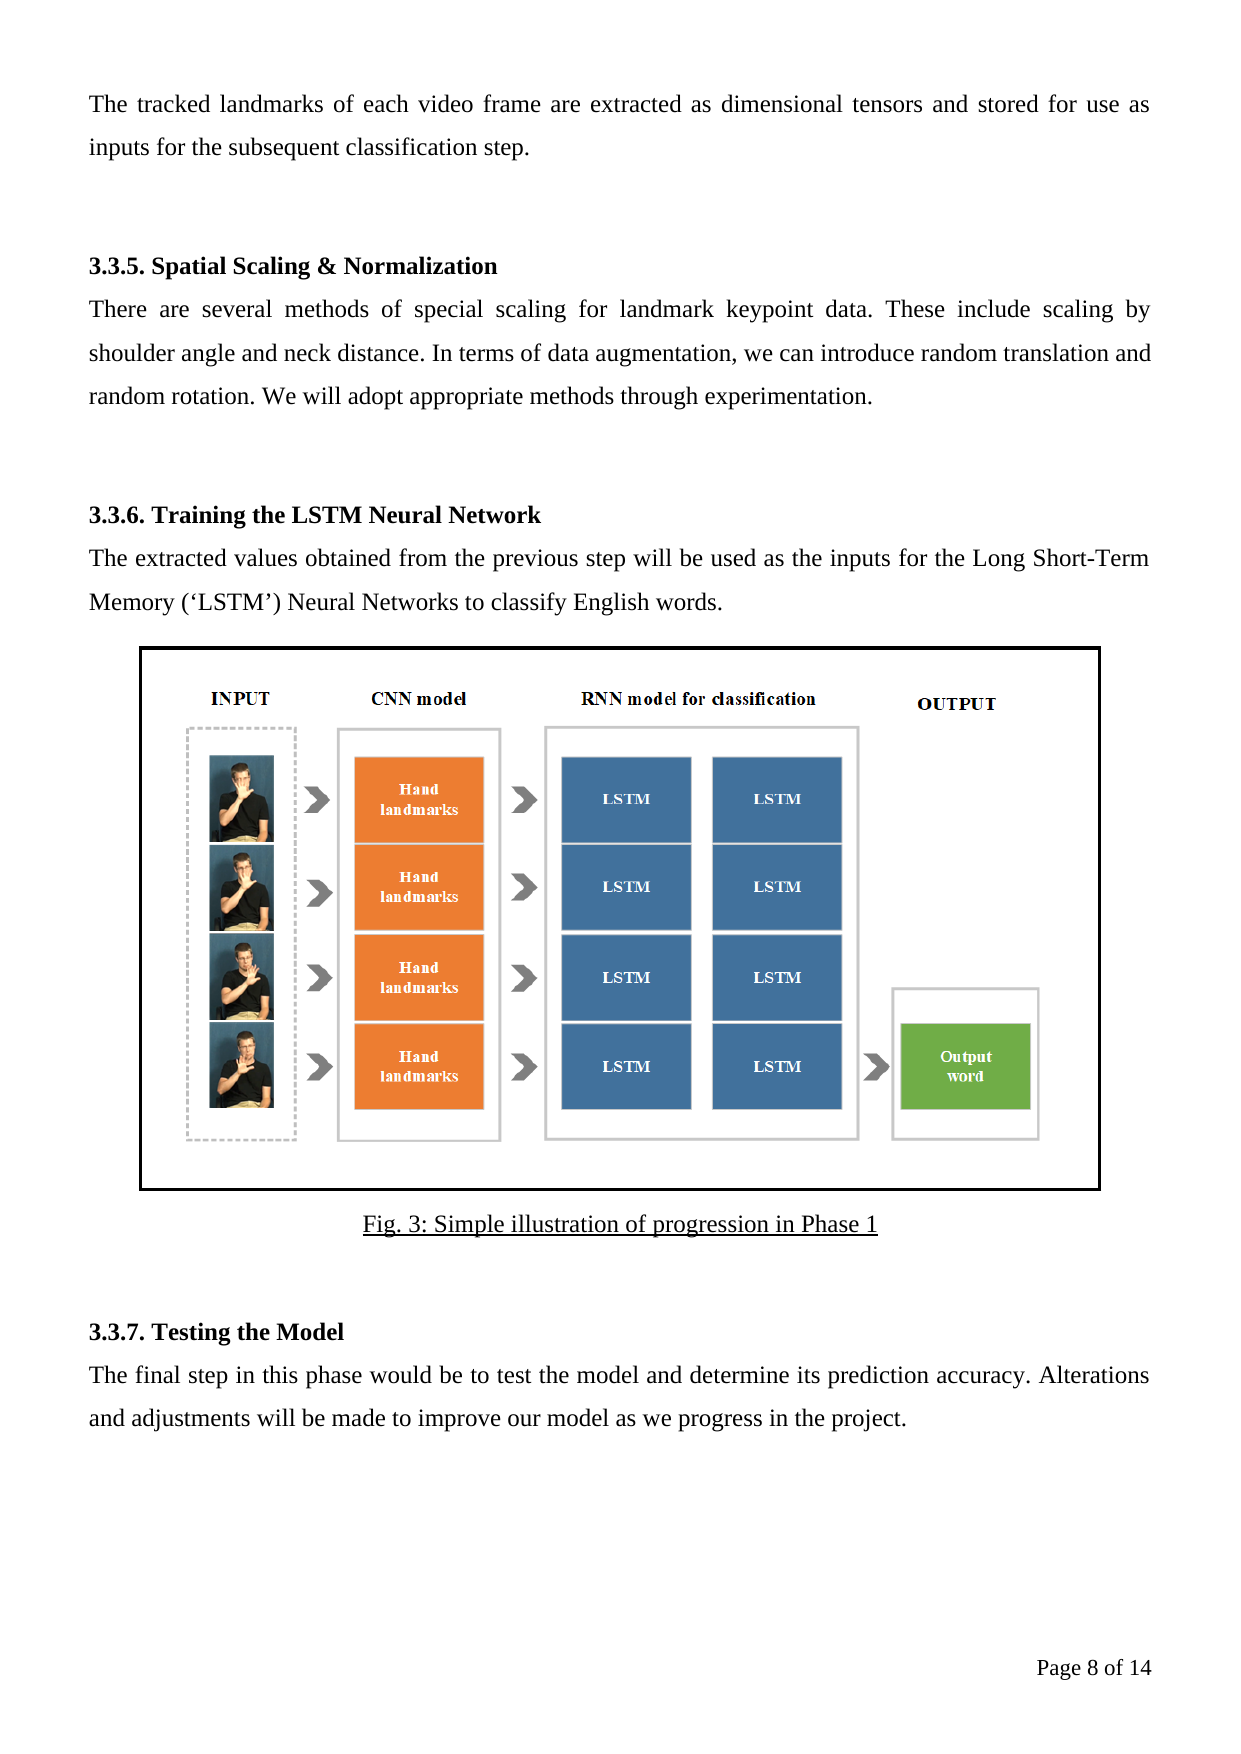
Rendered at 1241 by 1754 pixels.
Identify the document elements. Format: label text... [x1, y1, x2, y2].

subtitle 3.3.6. Training the LSTM Neural Network [89, 500, 1152, 529]
text Fig. 3: Simple illustration of progression in Phase 1 [89, 1209, 1152, 1238]
text The final step in this phase would be to test the model and determine its prediction accuracy. Alterations and adjustments will be made to improve our model as we progress in the project. [89, 1360, 1152, 1432]
text There are several methods of special scaling for landmark keypoint data. These include scaling by shoulder angle and neck distance. In terms of data augmentation, we can introduce random translation and random rotation. We will adopt appropriate methods through experimentation. [89, 294, 1152, 409]
picture [185, 682, 1040, 1142]
subtitle 3.3.5. Spatial Scaling & Normalization [89, 251, 1152, 280]
subtitle 3.3.7. Testing the Model [89, 1317, 1152, 1346]
text The tracked landmarks of each video frame are extracted as dimensional tensors and stored for use as inputs for the subsequent classification step. [89, 89, 1152, 161]
text The extracted values obtained from the previous step will be used as the inputs for the Long Short-Term Memory (‘LSTM’) Neural Networks to classify English words. [89, 543, 1152, 615]
